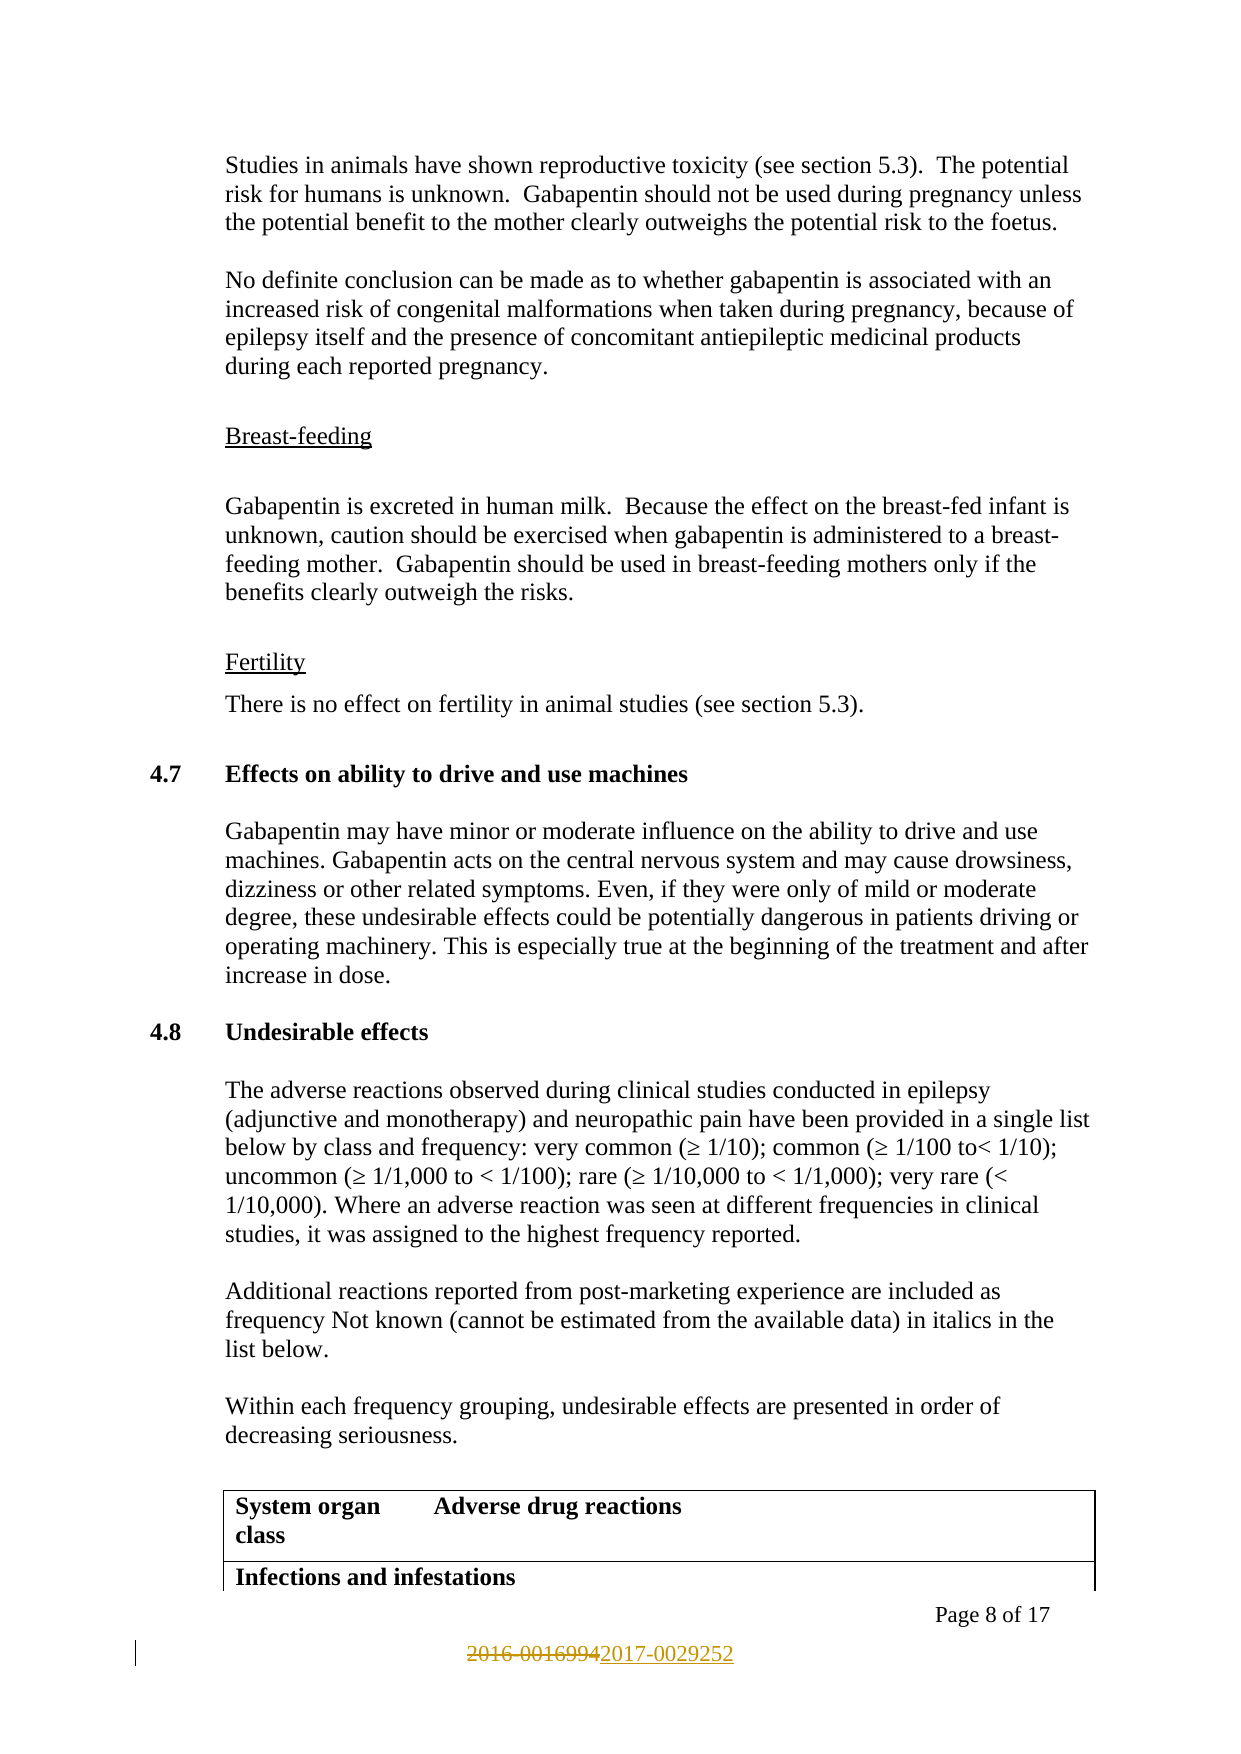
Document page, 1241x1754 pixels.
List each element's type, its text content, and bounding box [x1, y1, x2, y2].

text There is no effect on fertility in animal studies (see section 5.3). [225, 689, 1090, 717]
subtitle 4.8 Undesirable effects [150, 1017, 1090, 1046]
table_header System organ class [224, 1491, 422, 1561]
text Within each frequency grouping, undesirable effects are presented in order of decreasing seriousness. [225, 1391, 1090, 1449]
table_header Adverse drug reactions [422, 1491, 1094, 1561]
text Additional reactions reported from post-marketing experience are included as frequency Not known (cannot be estimated from the available data) in italics in the list below. [225, 1276, 1090, 1362]
text Studies in animals have shown reproductive toxicity (see section 5.3). The potential risk for humans is unknown. Gabapentin should not be used during pregnancy unless the potential benefit to the mother clearly outweighs the potential risk to the foetus. [225, 150, 1090, 236]
text Fertility [225, 647, 1090, 676]
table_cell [224, 1562, 1094, 1591]
text Gabapentin is excreted in human milk. Because the effect on the breast-fed infant is unknown, caution should be exercised when gabapentin is administered to a breast-feeding mother. Gabapentin should be used in breast-feeding mothers only if the benefits clearly outweigh the risks. [225, 491, 1090, 606]
text Breast-feeding [225, 421, 1090, 450]
text The adverse reactions observed during clinical studies conducted in epilepsy (adjunctive and monotherapy) and neuropathic pain have been provided in a single list below by class and frequency: very common (≥ 1/10); common (≥ 1/100 to< 1/10); uncommon (≥ 1/1,000 to < 1/100); rare (≥ 1/10,000 to < 1/1,000); very rare (< 1/10,000). Where an adverse reaction was seen at different frequencies in clinical studies, it was assigned to the highest frequency reported. [225, 1075, 1090, 1247]
text No definite conclusion can be made as to whether gabapentin is associated with an increased risk of congenital malformations when taken during pregnancy, because of epilepsy itself and the presence of concomitant antiepileptic medicinal products during each reported pregnancy. [225, 265, 1090, 380]
text Gabapentin may have minor or moderate influence on the ability to drive and use machines. Gabapentin acts on the central nervous system and may cause drowsiness, dizziness or other related symptoms. Even, if they were only of mild or moderate degree, these undesirable effects could be potentially dangerous in patients driving or operating machinery. This is especially true at the beginning of the treatment and after increase in dose. [225, 816, 1090, 989]
subtitle 4.7 Effects on ability to drive and use machines [150, 759, 1090, 787]
